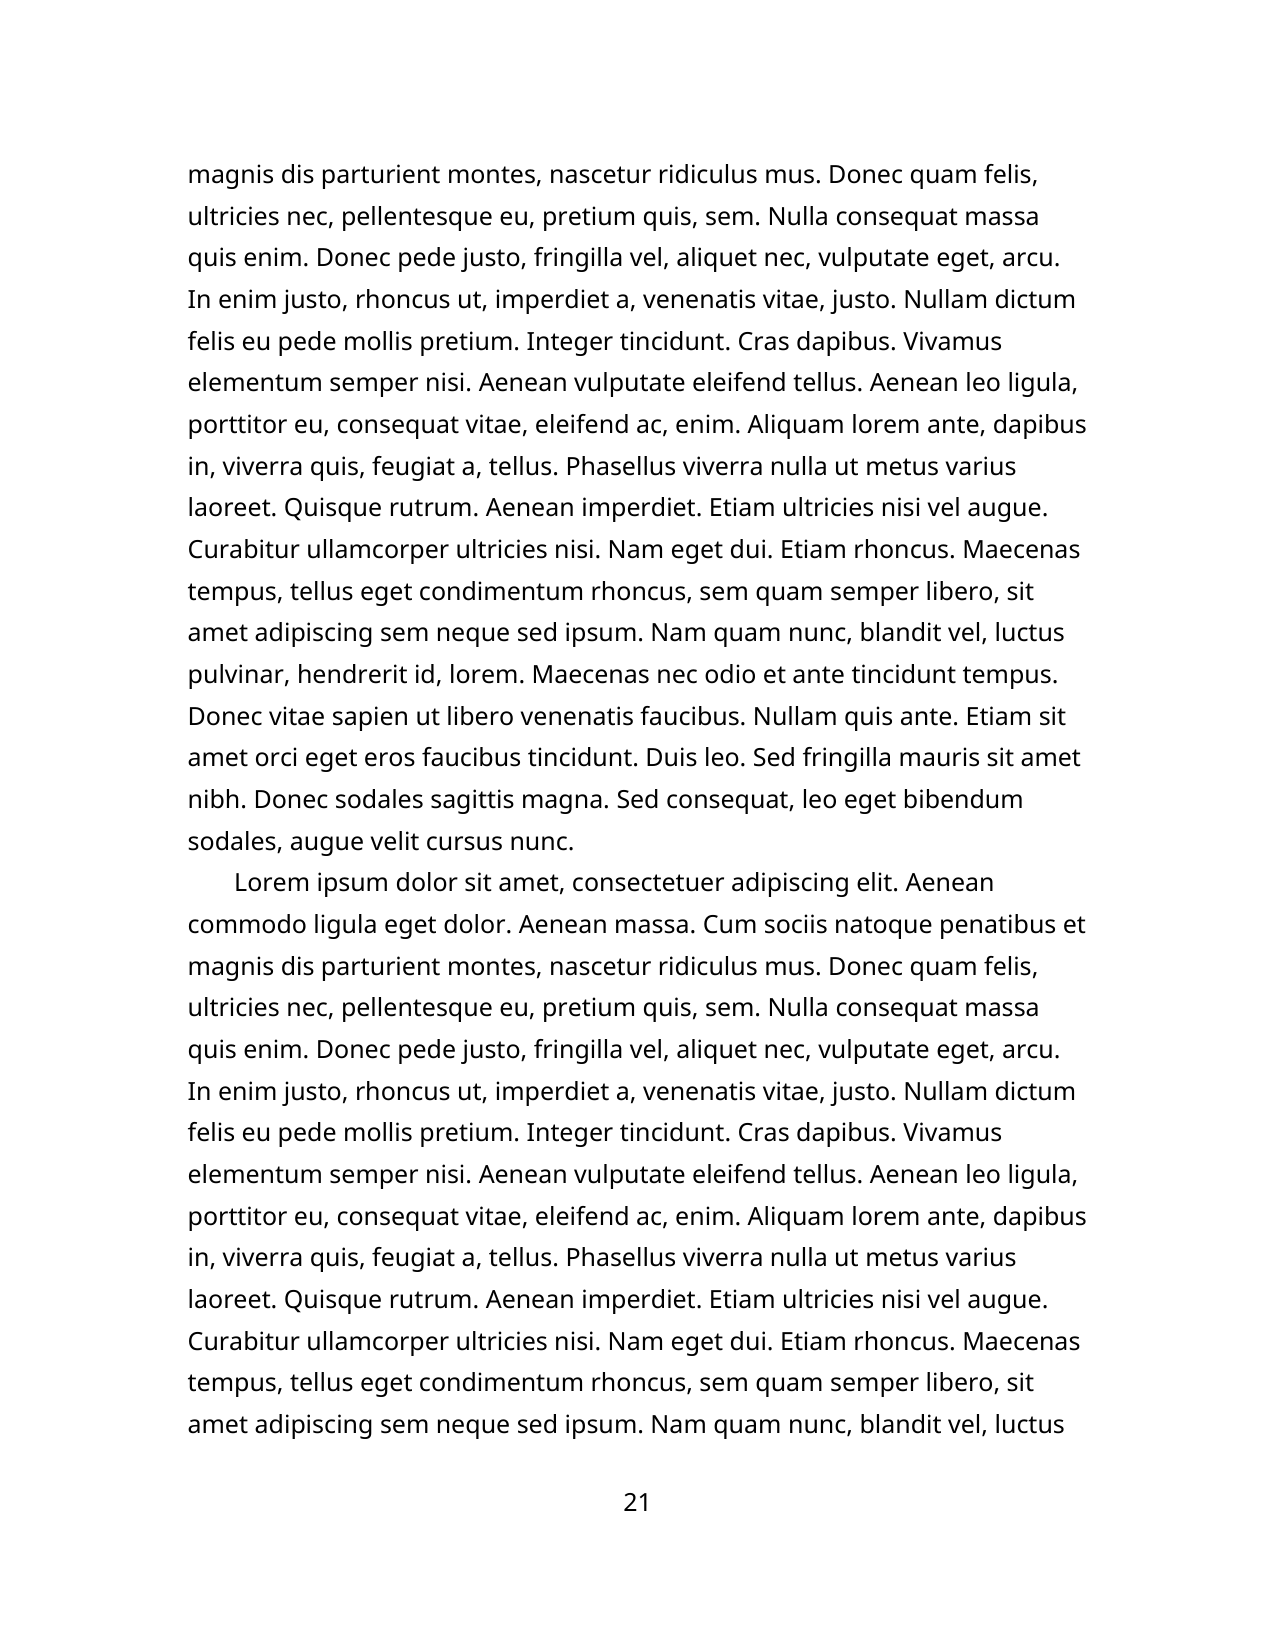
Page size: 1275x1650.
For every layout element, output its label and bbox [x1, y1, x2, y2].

text [187, 858, 1087, 1442]
text [187, 150, 1087, 858]
